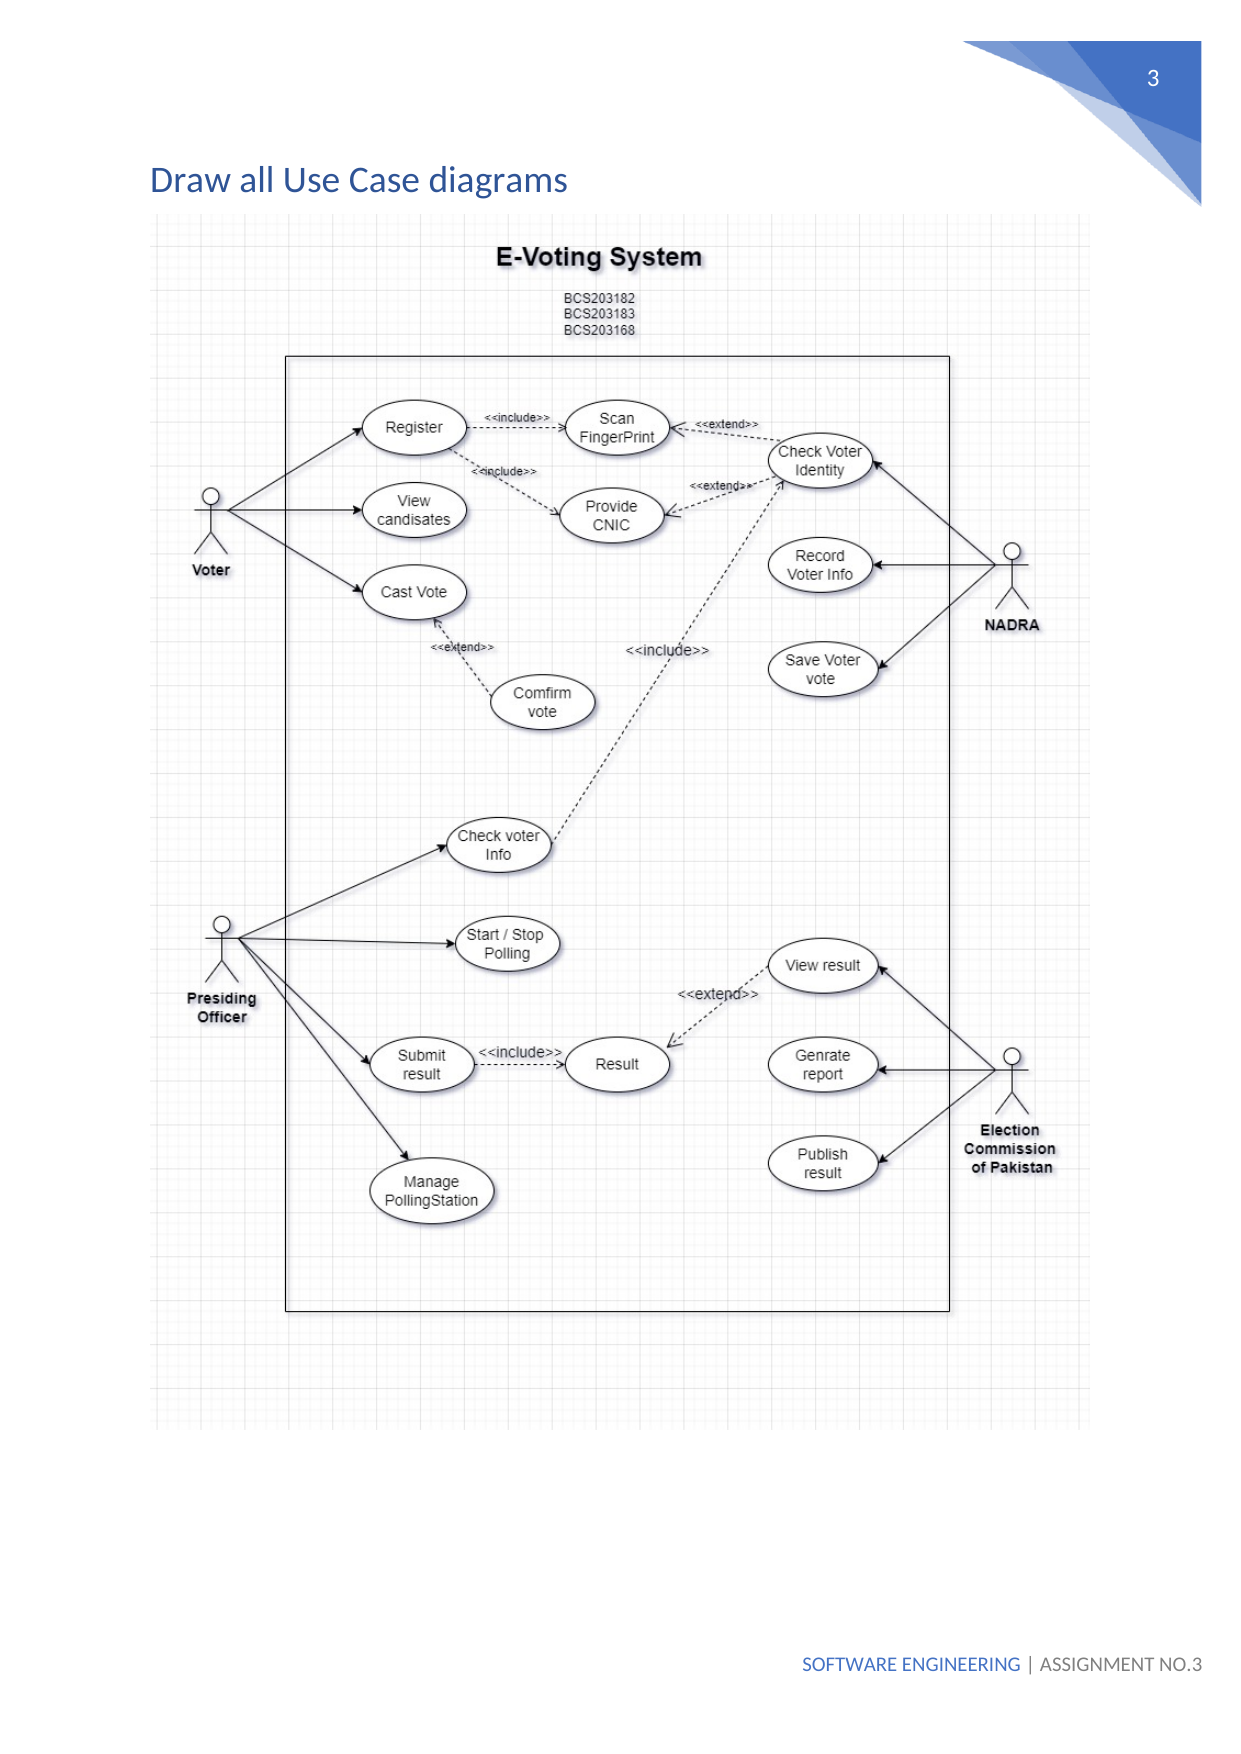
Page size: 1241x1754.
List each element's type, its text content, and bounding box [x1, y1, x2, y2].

subtitle Draw all Use Case diagrams [150, 156, 1094, 202]
picture [150, 214, 1091, 1428]
picture [228, 1666, 1203, 1692]
picture [962, 41, 1202, 207]
